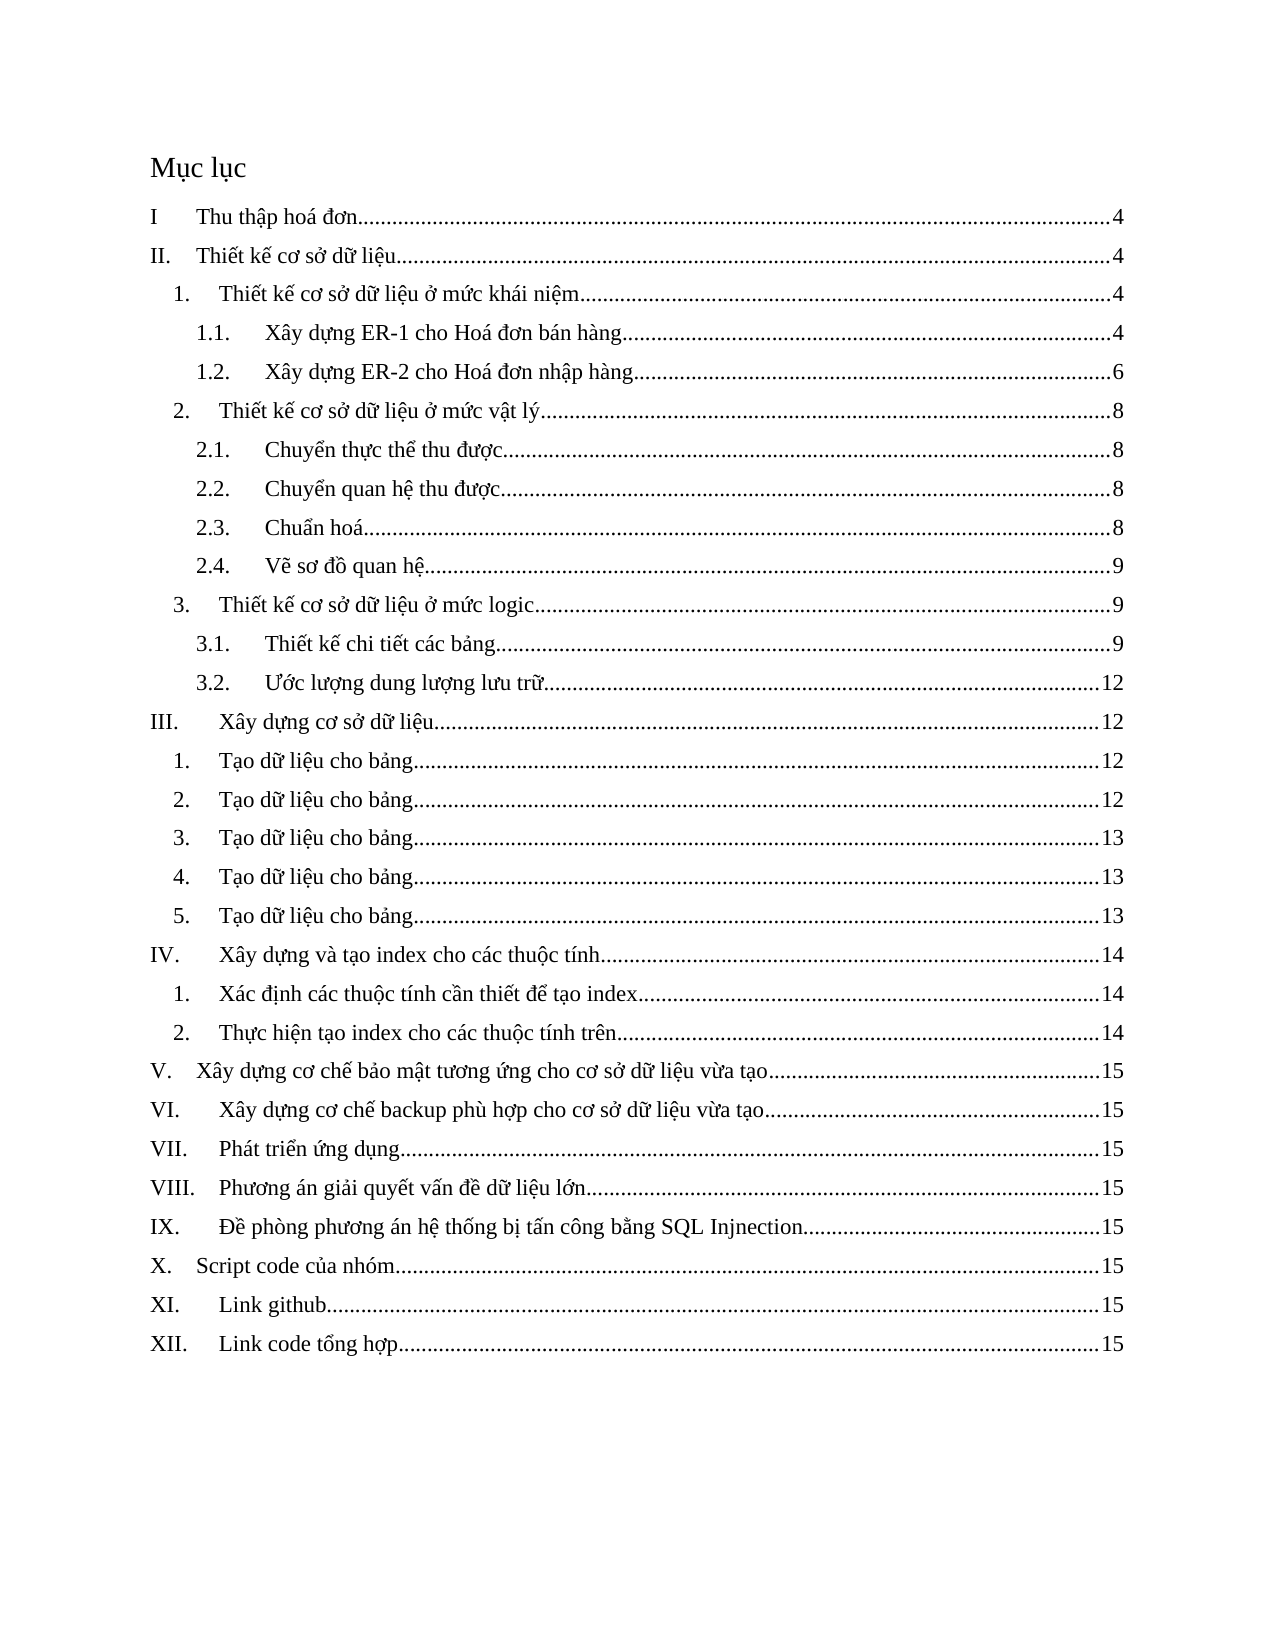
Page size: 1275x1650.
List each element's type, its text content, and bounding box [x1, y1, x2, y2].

text Mục lục [150, 150, 1125, 183]
